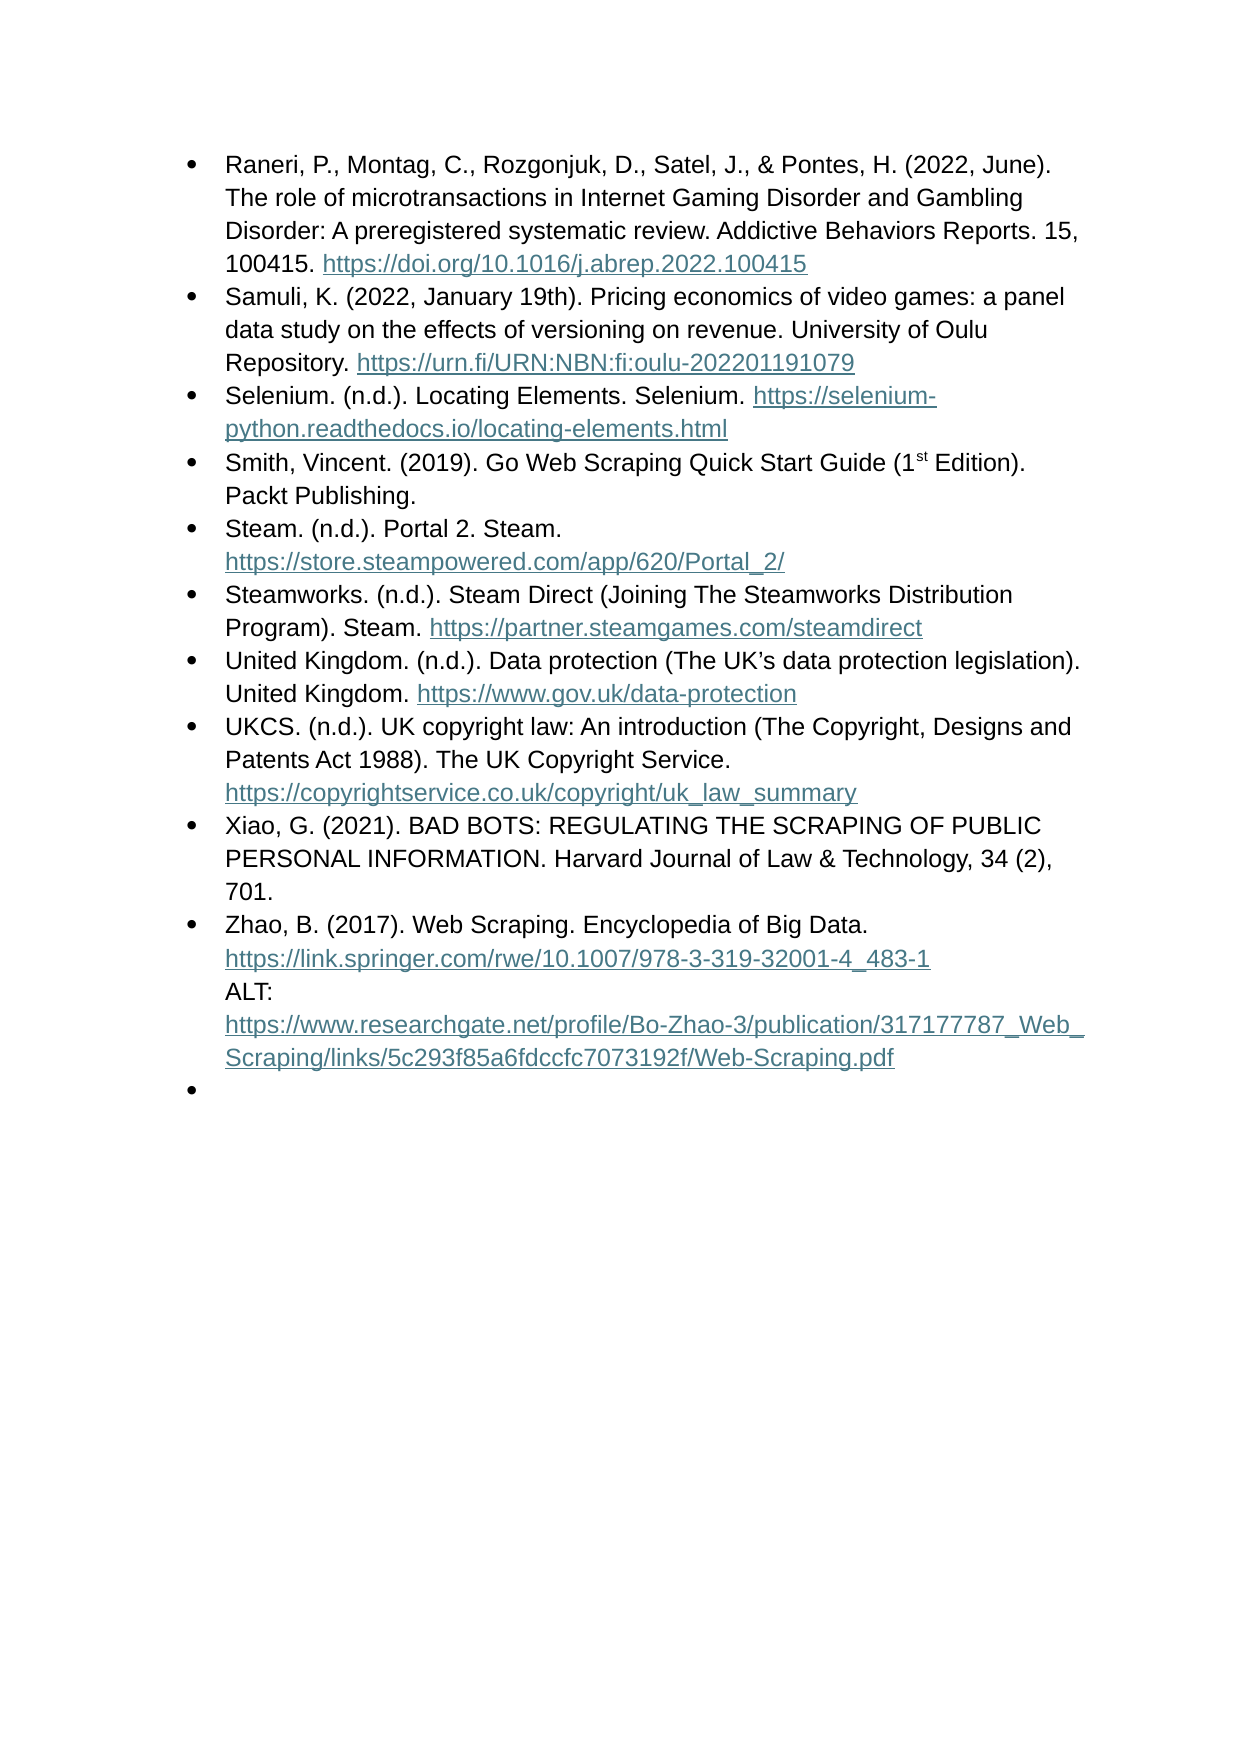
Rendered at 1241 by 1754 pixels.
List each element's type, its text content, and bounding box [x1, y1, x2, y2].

list UKCS. (n.d.). UK copyright law: An introduction (The Copyright, Designs and Patents Act 1988). The UK Copyright Service. https://copyrightservice.co.uk/copyright/uk_law_summary [187, 712, 1090, 807]
list Samuli, K. (2022, January 19th). Pricing economics of video games: a panel data study on the effects of versioning on revenue. University of Oulu Repository. https://urn.fi/URN:NBN:fi:oulu-202201191079 [187, 282, 1090, 377]
list ALT: https://www.researchgate.net/profile/Bo-Zhao-3/publication/317177787_Web_Scraping/links/5c293f85a6fdccfc7073192f/Web-Scraping.pdf [225, 977, 1090, 1071]
list Xiao, G. (2021). BAD BOTS: REGULATING THE SCRAPING OF PUBLIC PERSONAL INFORMATION. Harvard Journal of Law & Technology, 34 (2), 701. [187, 811, 1090, 906]
list Smith, Vincent. (2019). Go Web Scraping Quick Start Guide (1st Edition). Packt Publishing. [187, 447, 1090, 509]
list Steamworks. (n.d.). Steam Direct (Joining The Steamworks Distribution Program). Steam. https://partner.steamgames.com/steamdirect [187, 580, 1090, 642]
list United Kingdom. (n.d.). Data protection (The UK’s data protection legislation). United Kingdom. https://www.gov.uk/data-protection [187, 646, 1090, 708]
list Selenium. (n.d.). Locating Elements. Selenium. https://selenium-python.readthedocs.io/locating-elements.html [187, 381, 1090, 443]
list Steam. (n.d.). Portal 2. Steam. https://store.steampowered.com/app/620/Portal_2/ [187, 514, 1090, 576]
list Raneri, P., Montag, C., Rozgonjuk, D., Satel, J., & Pontes, H. (2022, June). The role of microtransactions in Internet Gaming Disorder and Gambling Disorder: A preregistered systematic review. Addictive Behaviors Reports. 15, 100415. https://doi.org/10.1016/j.abrep.2022.100415 [187, 150, 1090, 278]
list Zhao, B. (2017). Web Scraping. Encyclopedia of Big Data. https://link.springer.com/rwe/10.1007/978-3-319-32001-4_483-1 [187, 910, 1090, 972]
